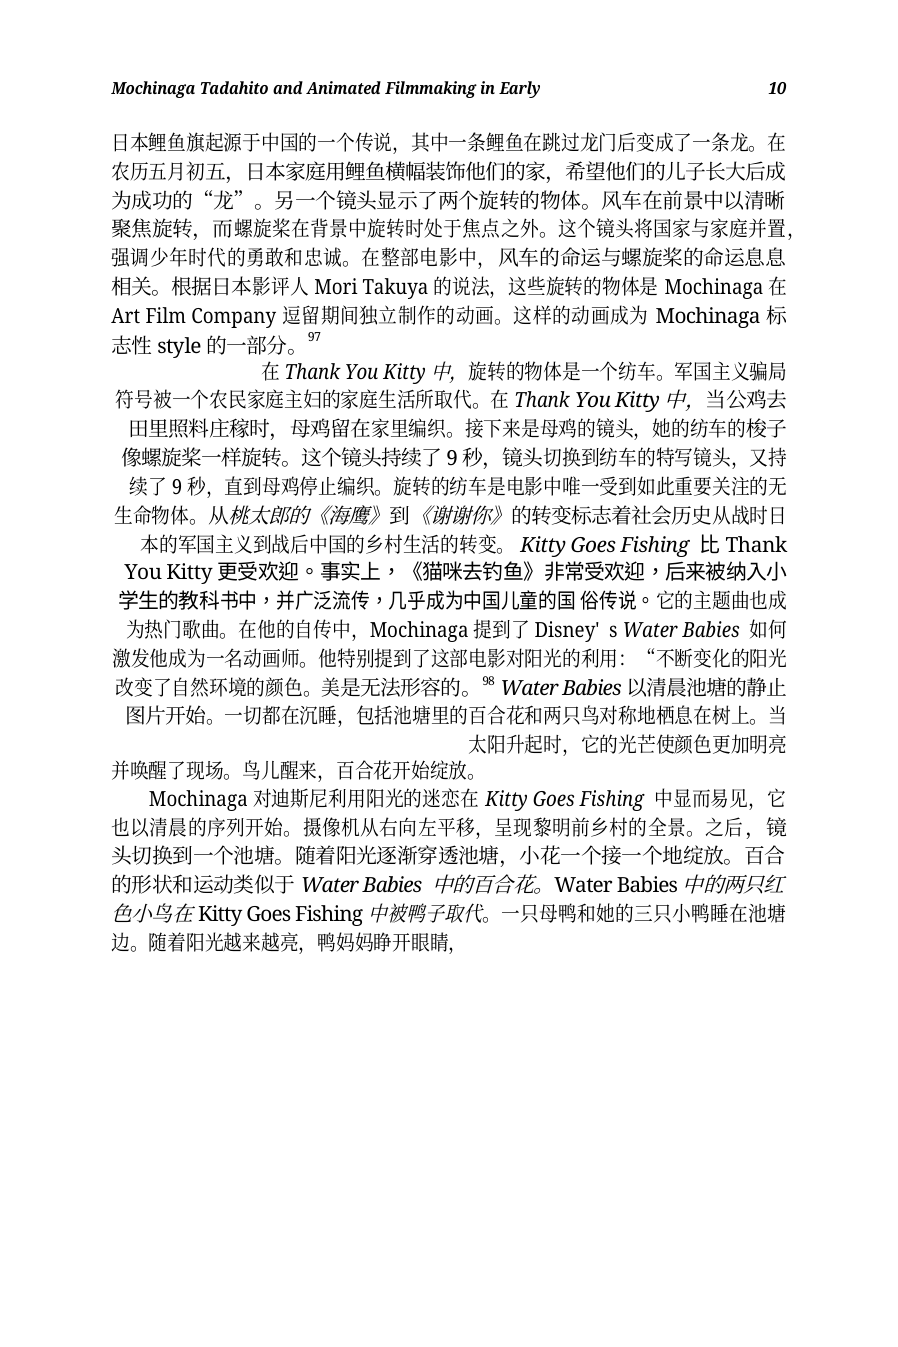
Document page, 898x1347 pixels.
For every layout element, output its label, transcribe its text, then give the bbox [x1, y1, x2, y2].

text Mochinaga 对迪斯尼利用阳光的迷恋在 Kitty Goes Fishing 中显而易见，它也以清晨的序列开始。摄像机从右向左平移，呈现黎明前乡村的全景。之后，镜头切换到一个池塘。随着阳光逐渐穿透池塘，小花一个接一个地绽放。百合的形状和运动类似于 Water Babies 中的百合花。Water Babies 中的两只红色小鸟在 Kitty Goes Fishing 中被鸭子取代。一只母鸭和她的三只小鸭睡在池塘边。随着阳光越来越亮，鸭妈妈睁开眼睛， [111, 783, 787, 957]
text 并唤醒了现场。鸟儿醒来，百合花开始绽放。 [111, 759, 802, 783]
text 在 Thank You Kitty 中，旋转的物体是一个纺车。军国主义骗局 [102, 359, 787, 385]
text 日本鲤鱼旗起源于中国的一个传说，其中一条鲤鱼在跳过龙门后变成了一条龙。在农历五月初五，日本家庭用鲤鱼横幅装饰他们的家，希望他们的儿子长大后成为成功的“龙”。另一个镜头显示了两个旋转的物体。风车在前景中以清晰聚焦旋转，而螺旋桨在背景中旋转时处于焦点之外。这个镜头将国家与家庭并置，强调少年时代的勇敢和忠诚。在整部电影中，风车的命运与螺旋桨的命运息息相关。根据日本影评人 Mori Takuya 的说法，这些旋转的物体是 Mochinaga 在 Art Film Company 逗留期间独立制作的动画。这样的动画成为 Mochinaga 标志性 style 的一部分。97 [111, 128, 787, 359]
text 符号被一个农民家庭主妇的家庭生活所取代。在 Thank You Kitty 中，当公鸡去田里照料庄稼时，母鸡留在家里编织。接下来是母鸡的镜头，她的纺车的梭子像螺旋桨一样旋转。这个镜头持续了 9 秒，镜头切换到纺车的特写镜头，又持续了 9 秒，直到母鸡停止编织。旋转的纺车是电影中唯一受到如此重要关注的无生命物体。从桃太郎的《海鹰》到《谢谢你》的转变标志着社会历史从战时日本的军国主义到战后中国的乡村生活的转变。 Kitty Goes Fishing 比 Thank You Kitty 更受欢迎。事实上，《猫咪去钓鱼》非常受欢迎，后来被纳入小学生的教科书中，并广泛流传，几乎成为中国儿童的国 俗传说。它的主题曲也成为热门歌曲。在他的自传中，Mochinaga 提到了 Disney' s Water Babies 如何激发他成为一名动画师。他特别提到了这部电影对阳光的利用：“不断变化的阳光改变了自然环境的颜色。美是无法形容的。98 Water Babies 以清晨池塘的静止图片开始。一切都在沉睡，包括池塘里的百合花和两只鸟对称地栖息在树上。当太阳升起时，它的光芒使颜色更加明亮 [112, 385, 787, 759]
